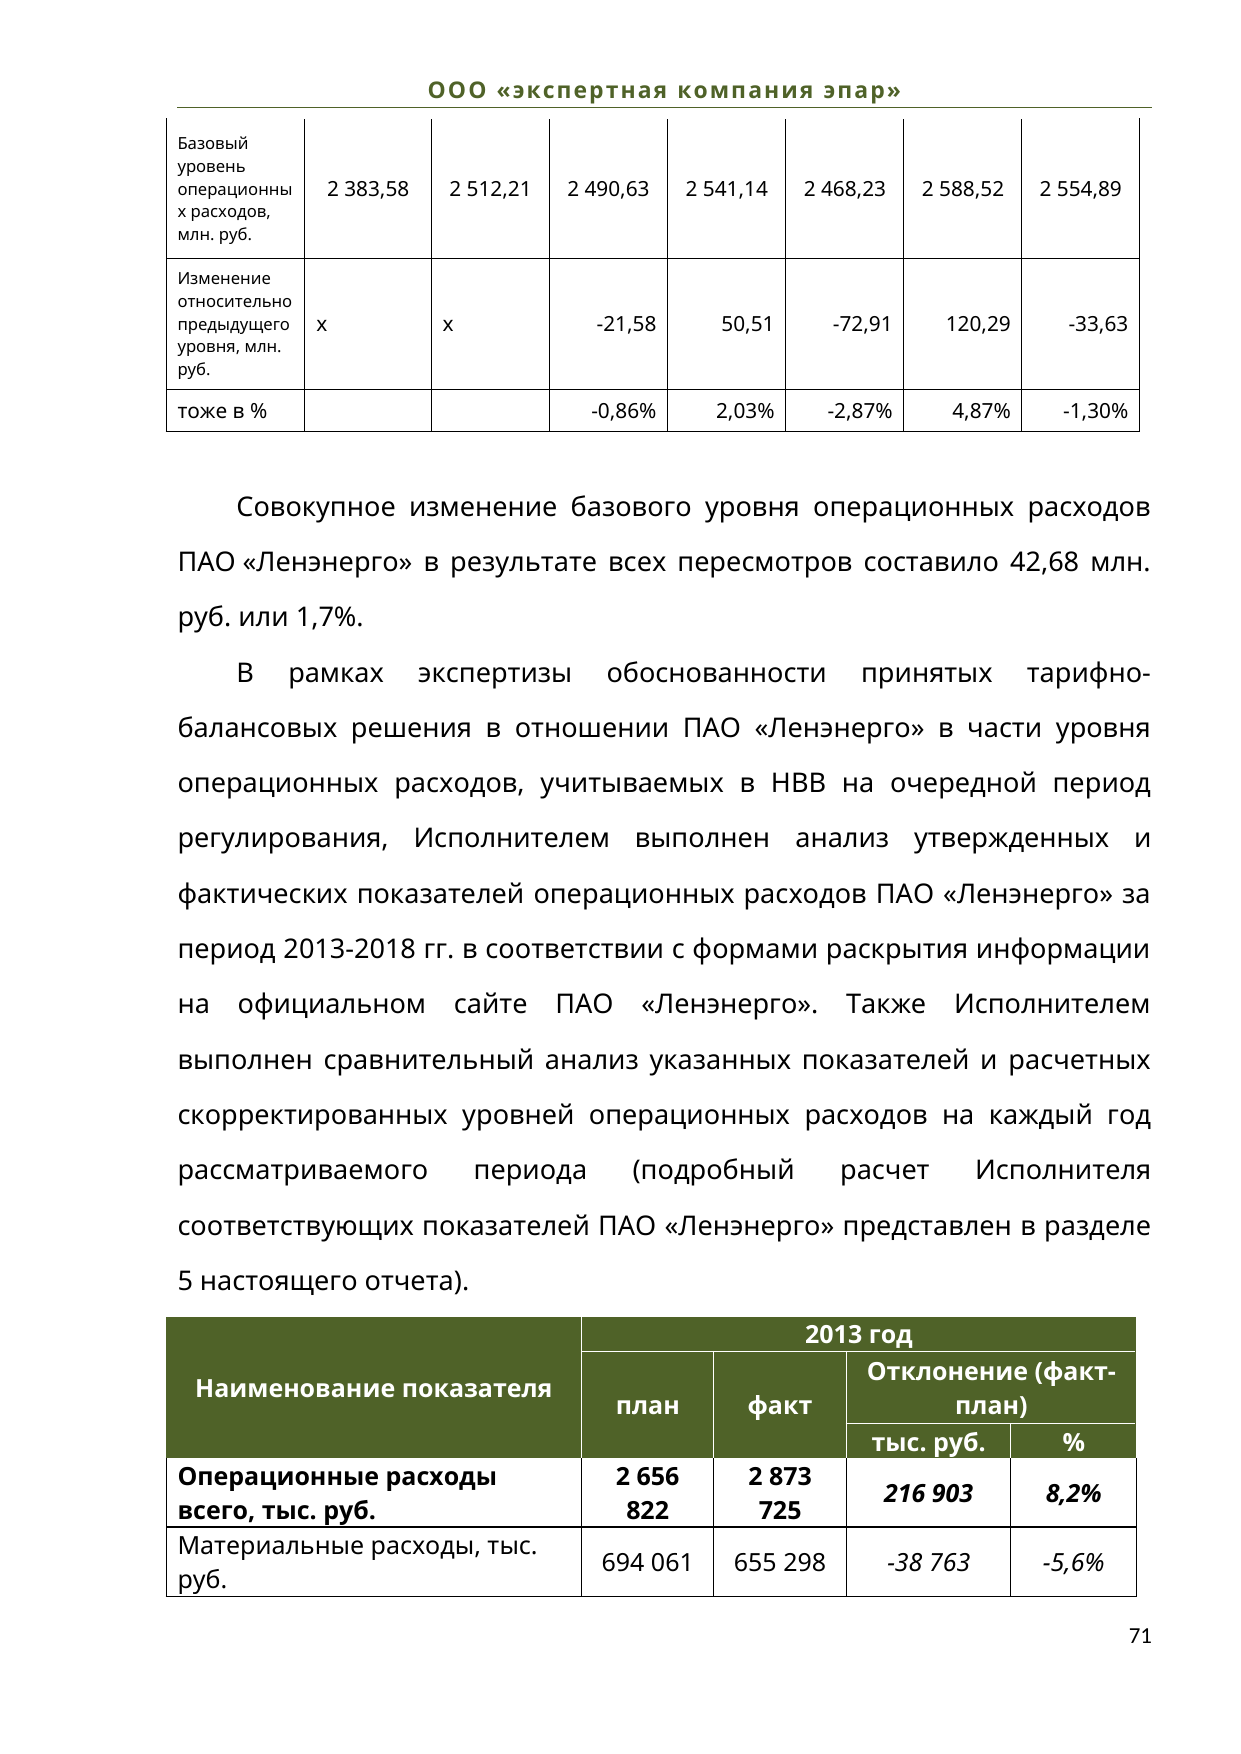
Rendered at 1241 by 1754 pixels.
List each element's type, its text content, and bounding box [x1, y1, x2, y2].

table_cell 2 490,63 [550, 119, 667, 258]
table_cell 4,87% [904, 390, 1021, 431]
table_cell 655 298 [714, 1528, 846, 1596]
table_cell [432, 390, 549, 431]
table_cell факт [714, 1352, 846, 1458]
table_cell -5,6% [1011, 1528, 1136, 1596]
table_cell 8,2% [1011, 1458, 1136, 1526]
table_cell -0,86% [550, 390, 667, 431]
table_cell 2 873 725 [714, 1458, 846, 1526]
table_cell Отклонение (факт-план) [847, 1351, 1136, 1423]
table_cell 2,03% [668, 390, 785, 431]
table_cell 2 588,52 [904, 119, 1021, 258]
table_header 2013 год [582, 1317, 1136, 1351]
table_cell х [432, 259, 549, 389]
table_cell 694 061 [582, 1528, 713, 1596]
table_cell Базовый уровень операционных расходов, млн. руб. [167, 119, 304, 258]
table_header Наименование показателя [166, 1317, 581, 1458]
table_cell Материальные расходы, тыс. руб. [167, 1528, 581, 1596]
table_cell 2 512,21 [432, 119, 549, 258]
table_cell тыс. руб. [847, 1424, 1010, 1458]
table_cell -2,87% [786, 390, 903, 431]
table_cell [305, 390, 431, 431]
table_cell 216 903 [847, 1458, 1010, 1526]
table_cell Изменение относительно предыдущего уровня, млн. руб. [167, 259, 304, 389]
text В рамках экспертизы обоснованности принятых тарифно-балансовых решения в отношении ПАО «Ленэнерго» в части уровня операционных расходов, учитываемых в НВВ на очередной период регулирования, Исполнителем выполнен анализ утвержденных и фактических показателей операционных расходов ПАО «Ленэнерго» за период 2013-2018 гг. в соответствии с формами раскрытия информации на официальном сайте ПАО «Ленэнерго». Также Исполнителем выполнен сравнительный анализ указанных показателей и расчетных скорректированных уровней операционных расходов на каждый год рассматриваемого периода (подробный расчет Исполнителя соответствующих показателей ПАО «Ленэнерго» представлен в разделе 5 настоящего отчета). [177, 653, 1152, 1298]
table_cell -1,30% [1022, 390, 1139, 431]
table_cell 2 541,14 [668, 119, 785, 258]
table_cell -72,91 [786, 259, 903, 389]
table_cell -21,58 [550, 259, 667, 389]
table_cell 2 656 822 [582, 1458, 713, 1526]
table_cell Операционные расходы всего, тыс. руб. [167, 1458, 581, 1526]
text Совокупное изменение базового уровня операционных расходов ПАО «Ленэнерго» в результате всех пересмотров составило 42,68 млн. руб. или 1,7%. [177, 487, 1152, 634]
table_cell 50,51 [668, 259, 785, 389]
table_cell план [582, 1352, 713, 1458]
table_cell 2 554,89 [1022, 119, 1139, 258]
table_cell 2 468,23 [786, 119, 903, 258]
table_cell х [305, 259, 431, 389]
table_cell -38 763 [847, 1528, 1010, 1596]
table_cell % [1011, 1423, 1136, 1458]
table_cell -33,63 [1022, 259, 1139, 389]
table_cell 2 383,58 [305, 119, 431, 258]
table_cell тоже в % [167, 390, 304, 431]
table_cell 120,29 [904, 259, 1021, 389]
